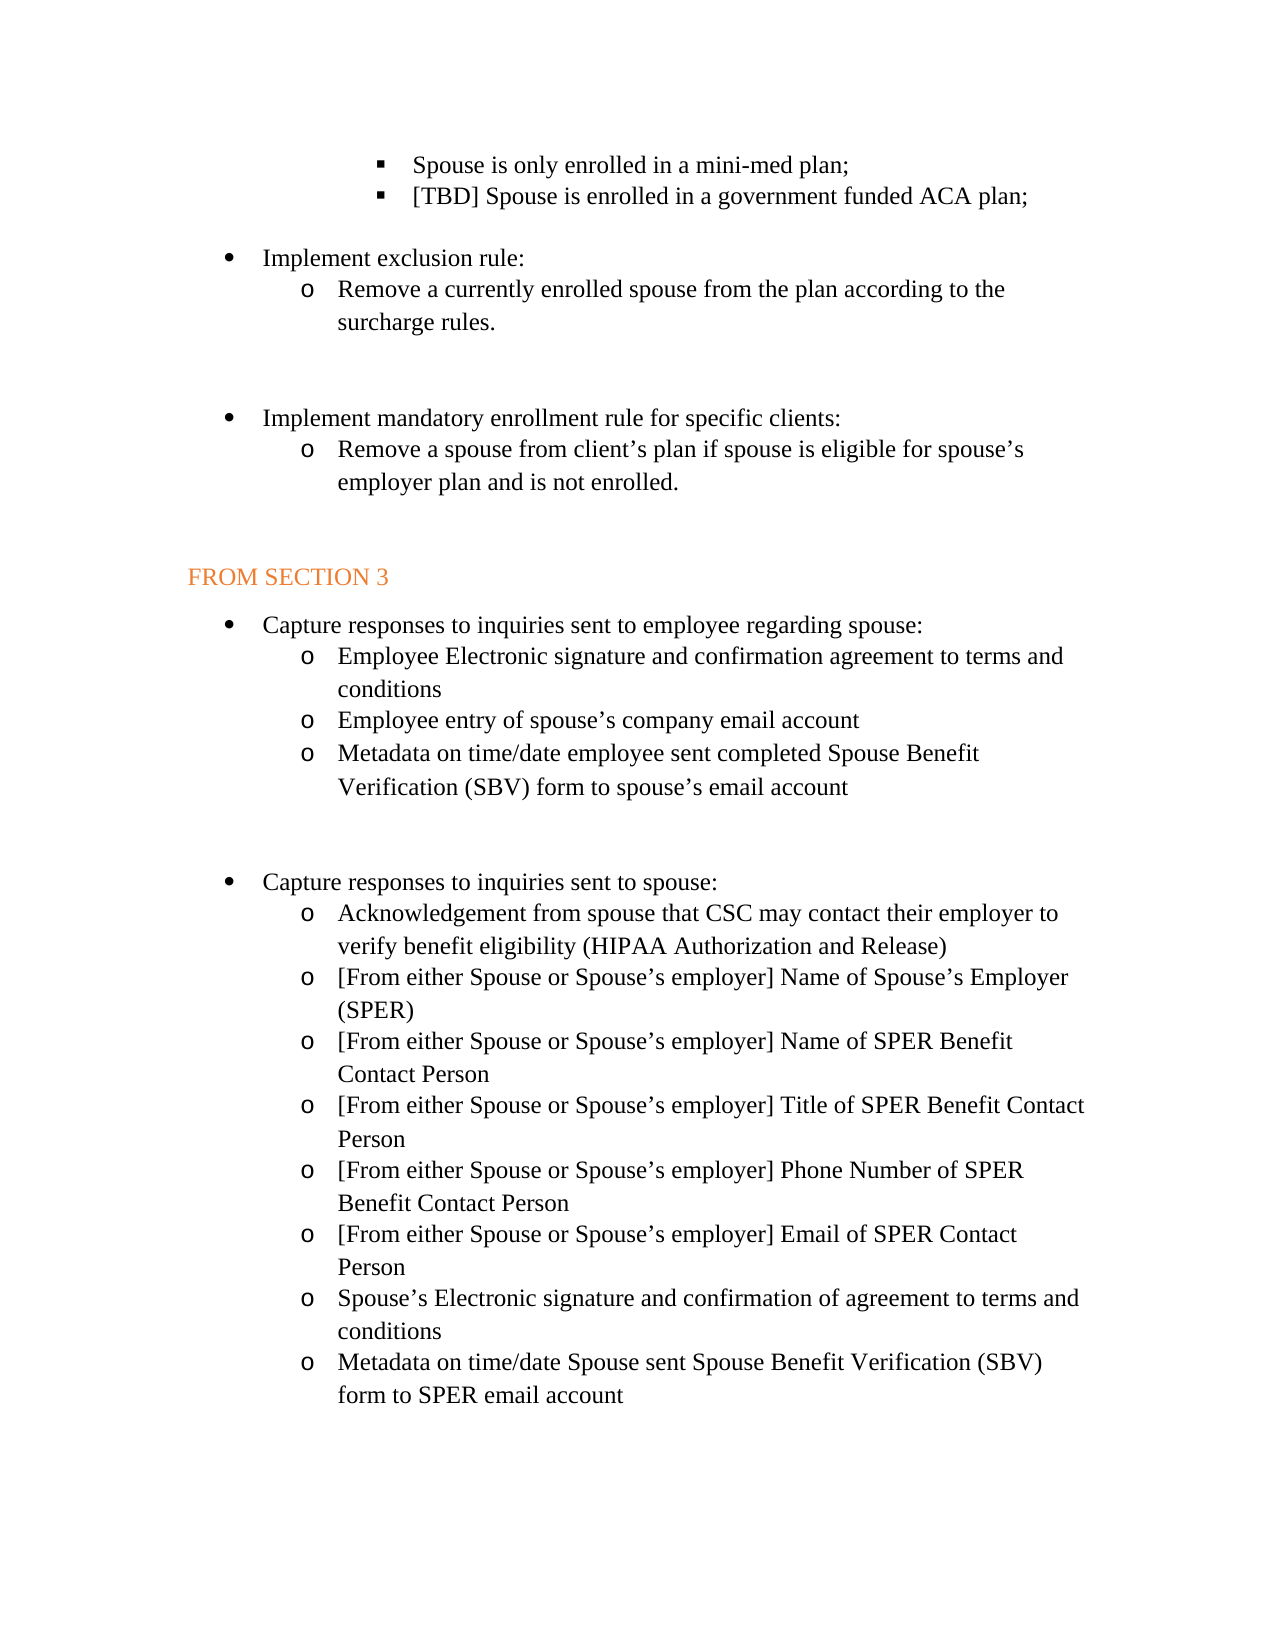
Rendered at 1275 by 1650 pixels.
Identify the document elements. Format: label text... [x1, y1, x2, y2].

list [From either Spouse or Spouse’s employer] Name of Spouse’s Employer (SPER) [300, 962, 1087, 1024]
text FROM SECTION 3 [187, 562, 1087, 591]
list Metadata on time/date Spouse sent Spouse Benefit Verification (SBV) form to SPER email account [300, 1347, 1087, 1409]
list Implement exclusion rule: [225, 243, 1087, 272]
list Spouse’s Electronic signature and confirmation of agreement to terms and conditions [300, 1283, 1087, 1345]
list Capture responses to inquiries sent to spouse: [225, 867, 1087, 896]
list [From either Spouse or Spouse’s employer] Title of SPER Benefit Contact Person [300, 1091, 1087, 1152]
list Acknowledgement from spouse that CSC may contact their employer to verify benefit eligibility (HIPAA Authorization and Release) [300, 898, 1087, 960]
list Remove a currently enrolled spouse from the plan according to the surcharge rules. [300, 274, 1087, 336]
list [From either Spouse or Spouse’s employer] Name of SPER Benefit Contact Person [300, 1026, 1087, 1088]
list Spouse is only enrolled in a mini-med plan; [375, 150, 1087, 179]
list [From either Spouse or Spouse’s employer] Phone Number of SPER Benefit Contact Person [300, 1155, 1087, 1217]
list Employee entry of spouse’s company email account [300, 705, 1087, 736]
list Metadata on time/date employee sent completed Spouse Benefit Verification (SBV) form to spouse’s email account [300, 738, 1087, 800]
list Remove a spouse from client’s plan if spouse is eligible for spouse’s employer plan and is not enrolled. [300, 434, 1087, 496]
list Implement mandatory enrollment rule for specific clients: [225, 403, 1087, 431]
list [From either Spouse or Spouse’s employer] Email of SPER Contact Person [300, 1219, 1087, 1281]
list [TBD] Spouse is enrolled in a government funded ACA plan; [375, 181, 1087, 210]
list Capture responses to inquiries sent to employee regarding spouse: [225, 610, 1087, 639]
list Employee Electronic signature and confirmation agreement to terms and conditions [300, 641, 1087, 703]
